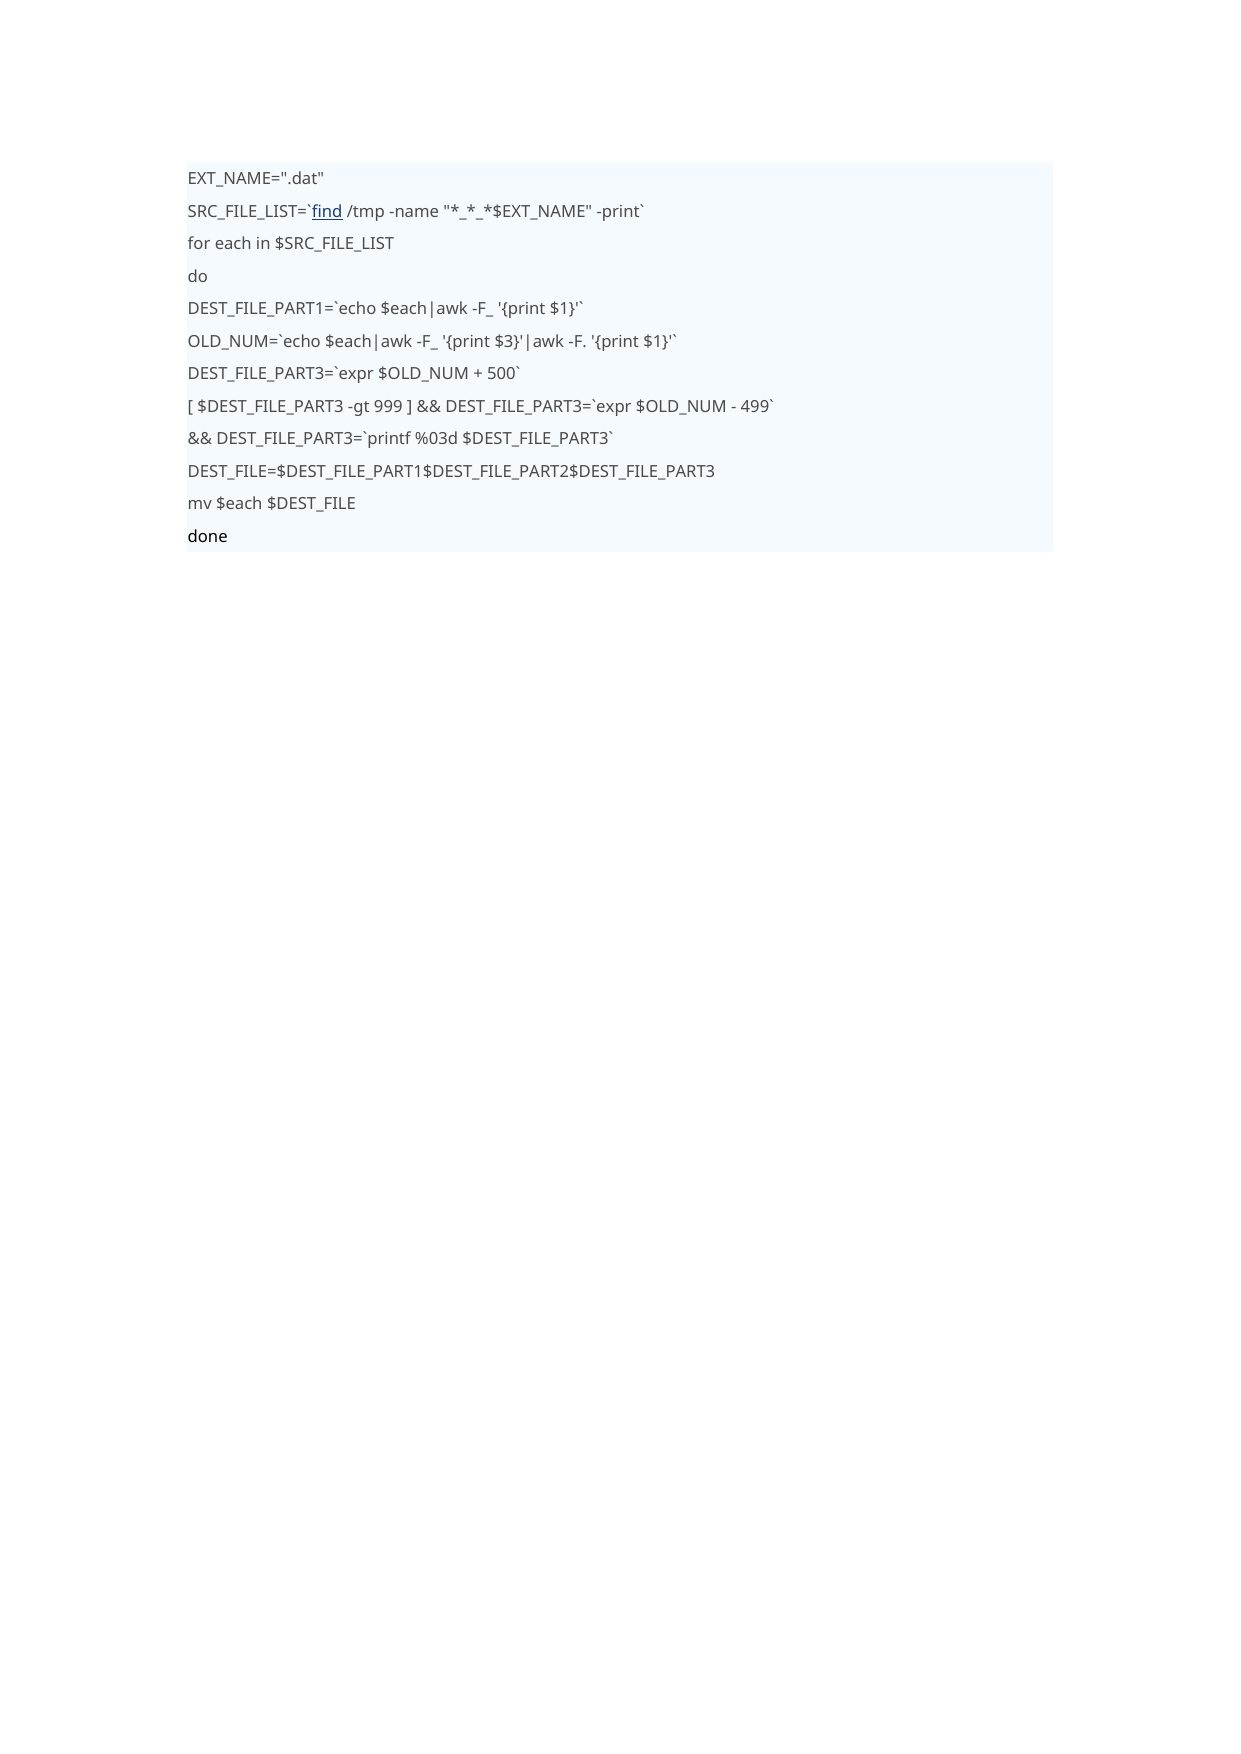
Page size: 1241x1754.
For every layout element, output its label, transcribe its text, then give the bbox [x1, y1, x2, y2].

text DEST_FILE_PART1=`echo $each|awk -F_ '{print $1}'` [187, 292, 1053, 324]
text SRC_FILE_LIST=`find /tmp -name "*_*_*$EXT_NAME" -print` [187, 194, 1053, 227]
text mv $each $DEST_FILE [187, 487, 1053, 519]
text for each in $SRC_FILE_LIST [187, 227, 1053, 259]
text done [187, 519, 1053, 552]
text DEST_FILE_PART3=`expr $OLD_NUM + 500` [187, 357, 1053, 389]
text OLD_NUM=`echo $each|awk -F_ '{print $3}'|awk -F. '{print $1}'` [187, 324, 1053, 357]
text [ $DEST_FILE_PART3 -gt 999 ] && DEST_FILE_PART3=`expr $OLD_NUM - 499` [187, 389, 1053, 422]
text DEST_FILE=$DEST_FILE_PART1$DEST_FILE_PART2$DEST_FILE_PART3 [187, 454, 1053, 487]
text EXT_NAME=".dat" [187, 162, 1053, 194]
text do [187, 259, 1053, 292]
text && DEST_FILE_PART3=`printf %03d $DEST_FILE_PART3` [187, 422, 1053, 454]
